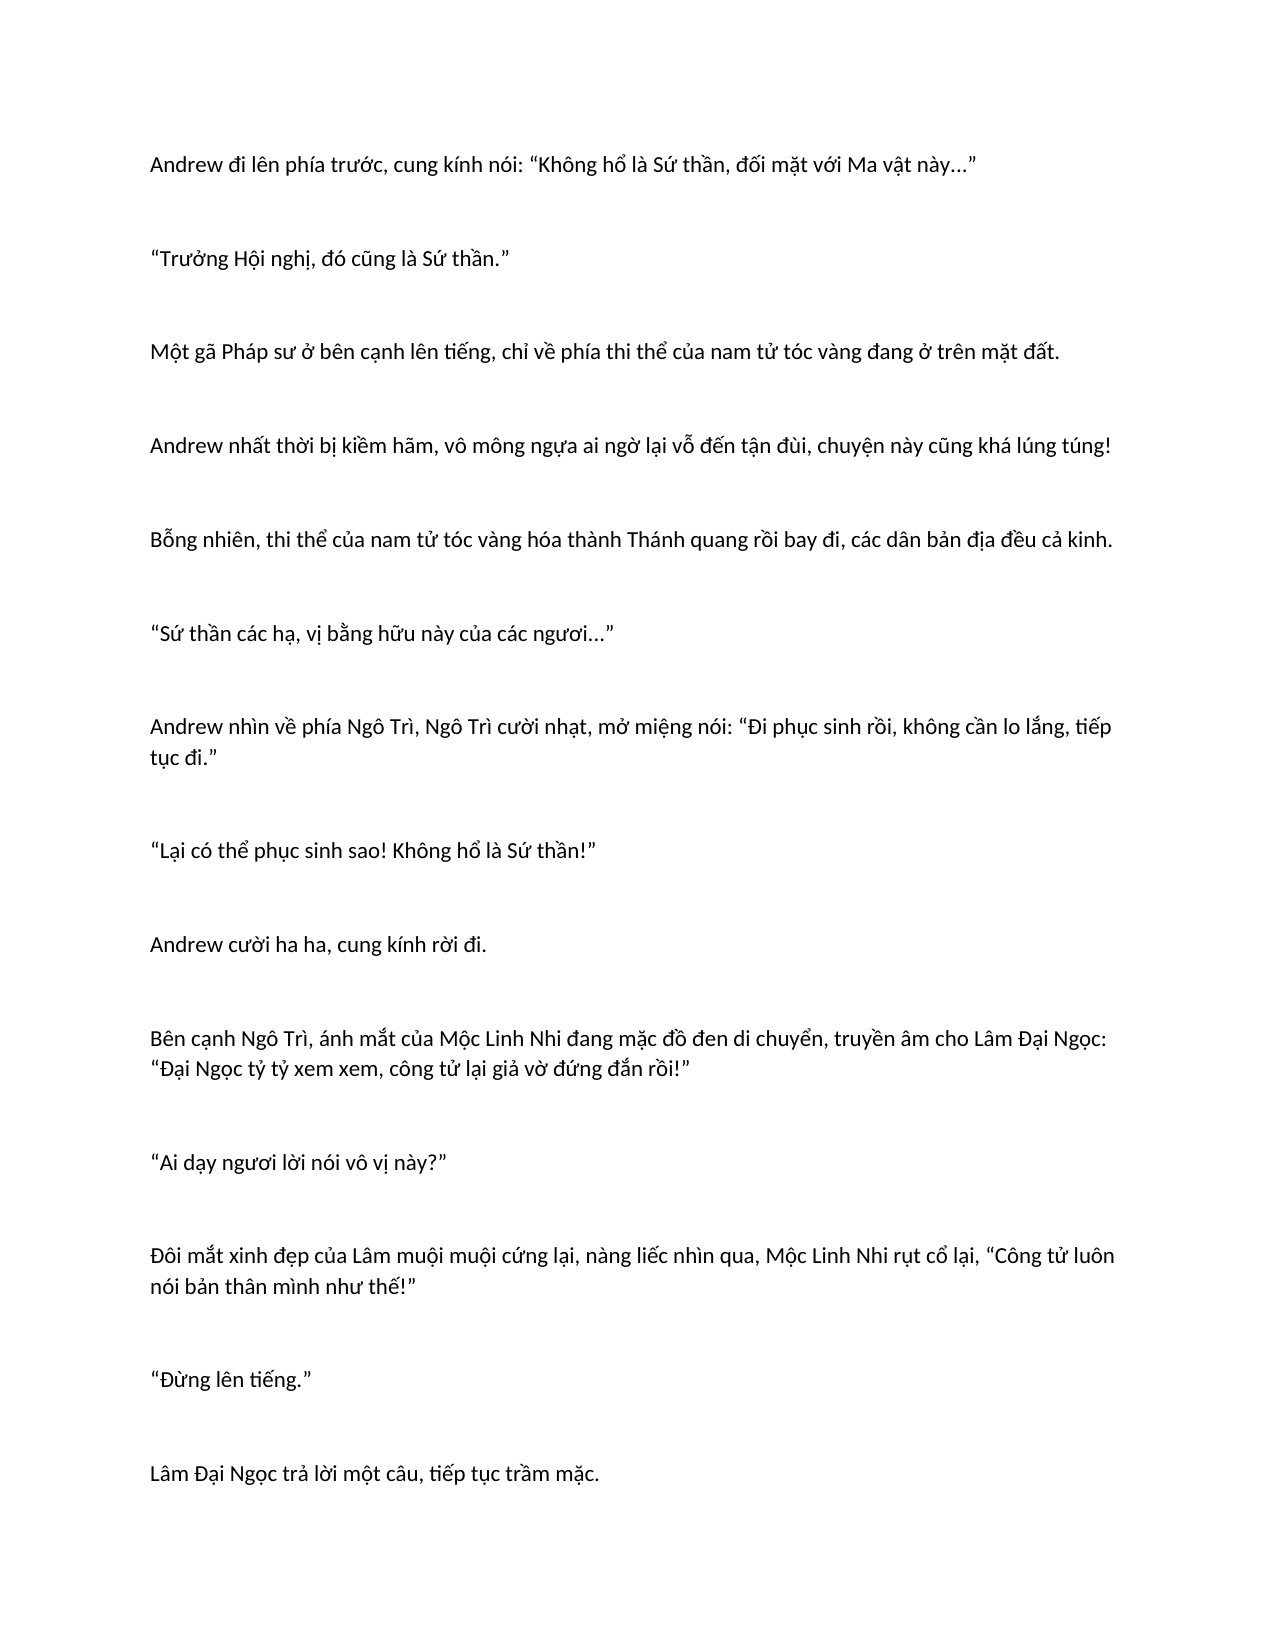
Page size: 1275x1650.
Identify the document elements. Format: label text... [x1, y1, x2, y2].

text Andrew đi lên phía trước, cung kính nói: “Không hổ là Sứ thần, đối mặt với Ma vật này...” [150, 150, 1125, 178]
text Andrew nhất thời bị kiềm hãm, vô mông ngựa ai ngờ lại vỗ đến tận đùi, chuyện này cũng khá lúng túng! [150, 431, 1125, 459]
text Bỗng nhiên, thi thể của nam tử tóc vàng hóa thành Thánh quang rồi bay đi, các dân bản địa đều cả kinh. [150, 525, 1125, 553]
text Lâm Đại Ngọc trả lời một câu, tiếp tục trầm mặc. [150, 1459, 1125, 1487]
text “Đừng lên tiếng.” [150, 1366, 1125, 1394]
text “Lại có thể phục sinh sao! Không hổ là Sứ thần!” [150, 836, 1125, 864]
text “Ai dạy ngươi lời nói vô vị này?” [150, 1148, 1125, 1176]
text Đôi mắt xinh đẹp của Lâm muội muội cứng lại, nàng liếc nhìn qua, Mộc Linh Nhi rụt cổ lại, “Công tử luôn nói bản thân mình như thế!” [150, 1242, 1125, 1300]
text Bên cạnh Ngô Trì, ánh mắt của Mộc Linh Nhi đang mặc đồ đen di chuyển, truyền âm cho Lâm Đại Ngọc: “Đại Ngọc tỷ tỷ xem xem, công tử lại giả vờ đứng đắn rồi!” [150, 1024, 1125, 1082]
text “Sứ thần các hạ, vị bằng hữu này của các ngươi...” [150, 619, 1125, 647]
text Andrew cười ha ha, cung kính rời đi. [150, 930, 1125, 958]
text Andrew nhìn về phía Ngô Trì, Ngô Trì cười nhạt, mở miệng nói: “Đi phục sinh rồi, không cần lo lắng, tiếp tục đi.” [150, 712, 1125, 771]
text “Trưởng Hội nghị, đó cũng là Sứ thần.” [150, 244, 1125, 272]
text Một gã Pháp sư ở bên cạnh lên tiếng, chỉ về phía thi thể của nam tử tóc vàng đang ở trên mặt đất. [150, 337, 1125, 366]
